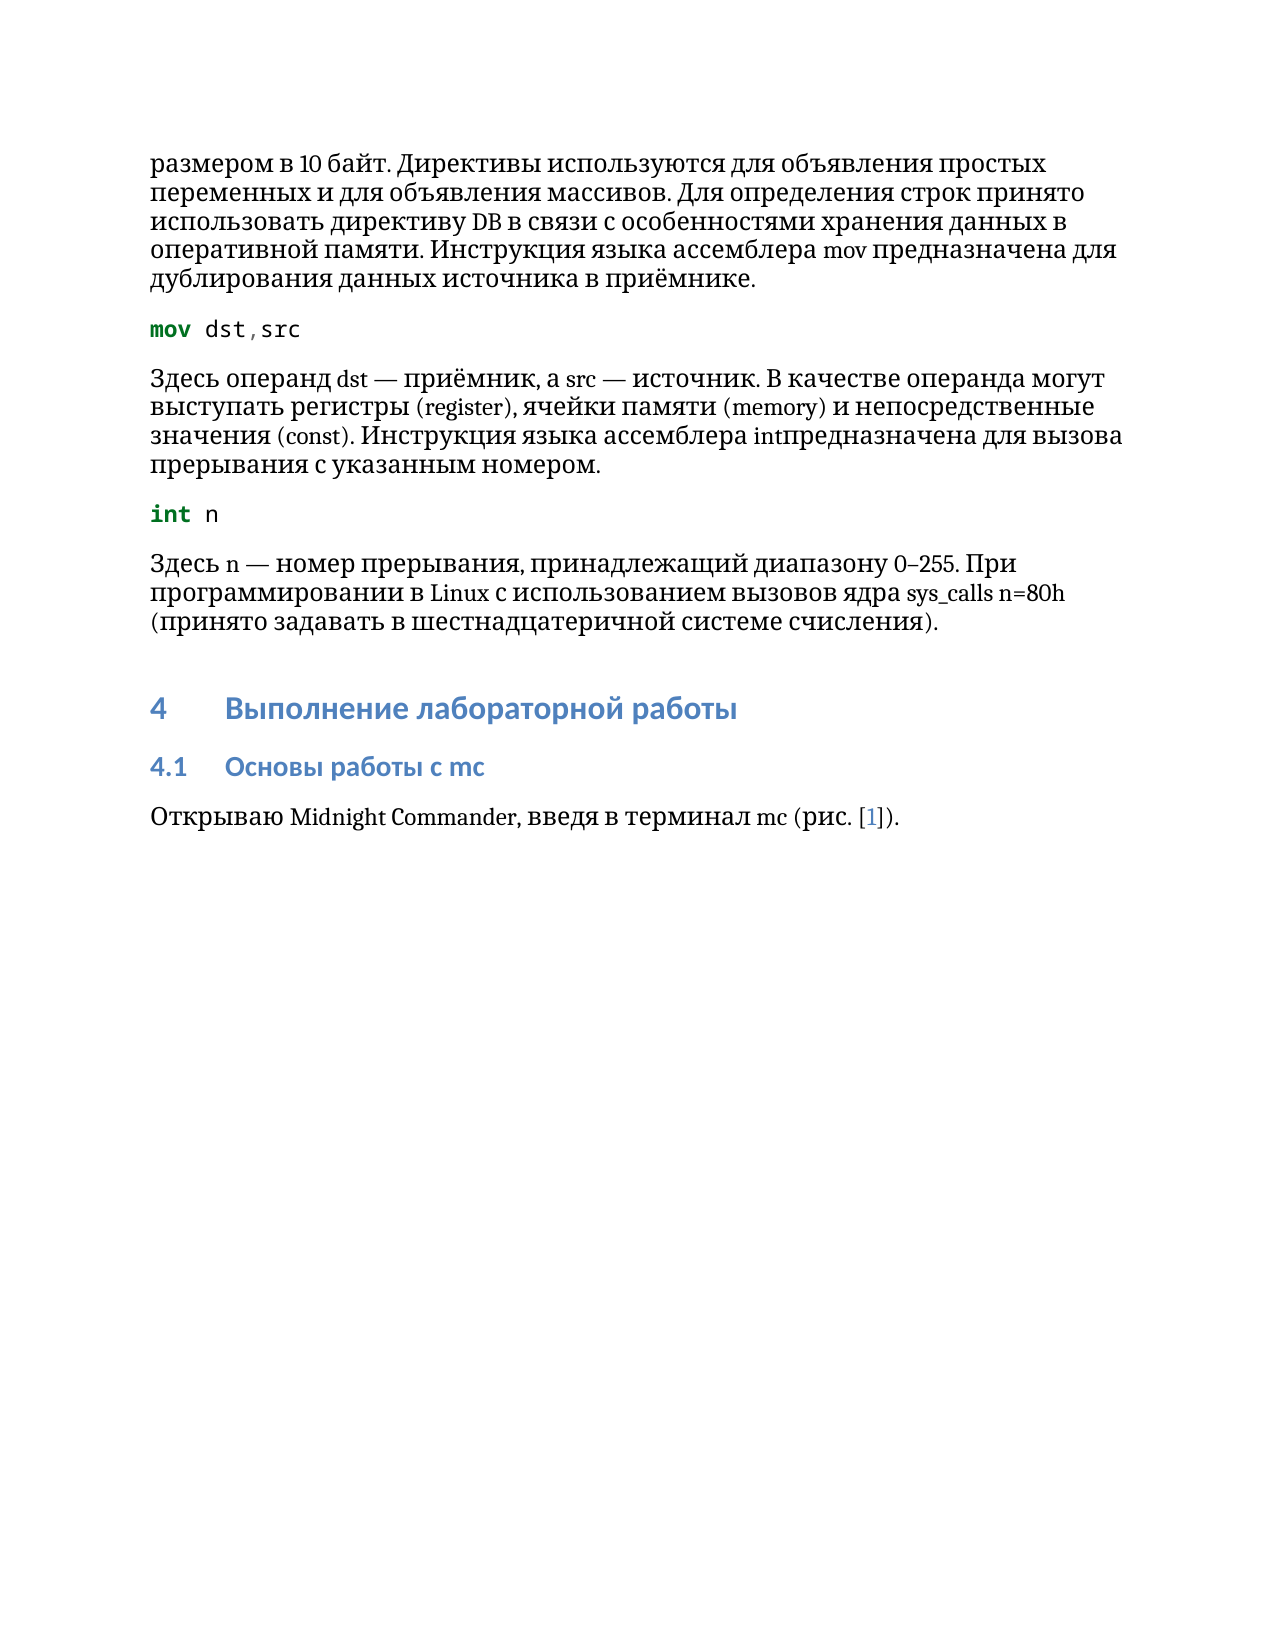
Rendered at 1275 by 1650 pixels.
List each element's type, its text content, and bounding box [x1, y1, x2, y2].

text mov dst,src [150, 312, 1125, 344]
subtitle 4 Выполнение лабораторной работы [150, 687, 1125, 727]
text Открываю Midnight Commander, введя в терминал mc (рис. [1]). [150, 803, 1125, 831]
text int n [150, 498, 1125, 529]
subtitle 4.1 Основы работы с mc [150, 748, 1125, 784]
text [150, 150, 1125, 294]
text Здесь операнд dst — приёмник, а src — источник. В качестве операнда могут выступать регистры (register), ячейки памяти (memory) и непосредственные значения (const). Инструкция языка ассемблера intпредназначена для вызова прерывания с указанным номером. [150, 364, 1125, 479]
text Здесь n — номер прерывания, принадлежащий диапазону 0–255. При программировании в Linux с использованием вызовов ядра sys_calls n=80h (принято задавать в шестнадцатеричной системе счисления). [150, 550, 1125, 637]
